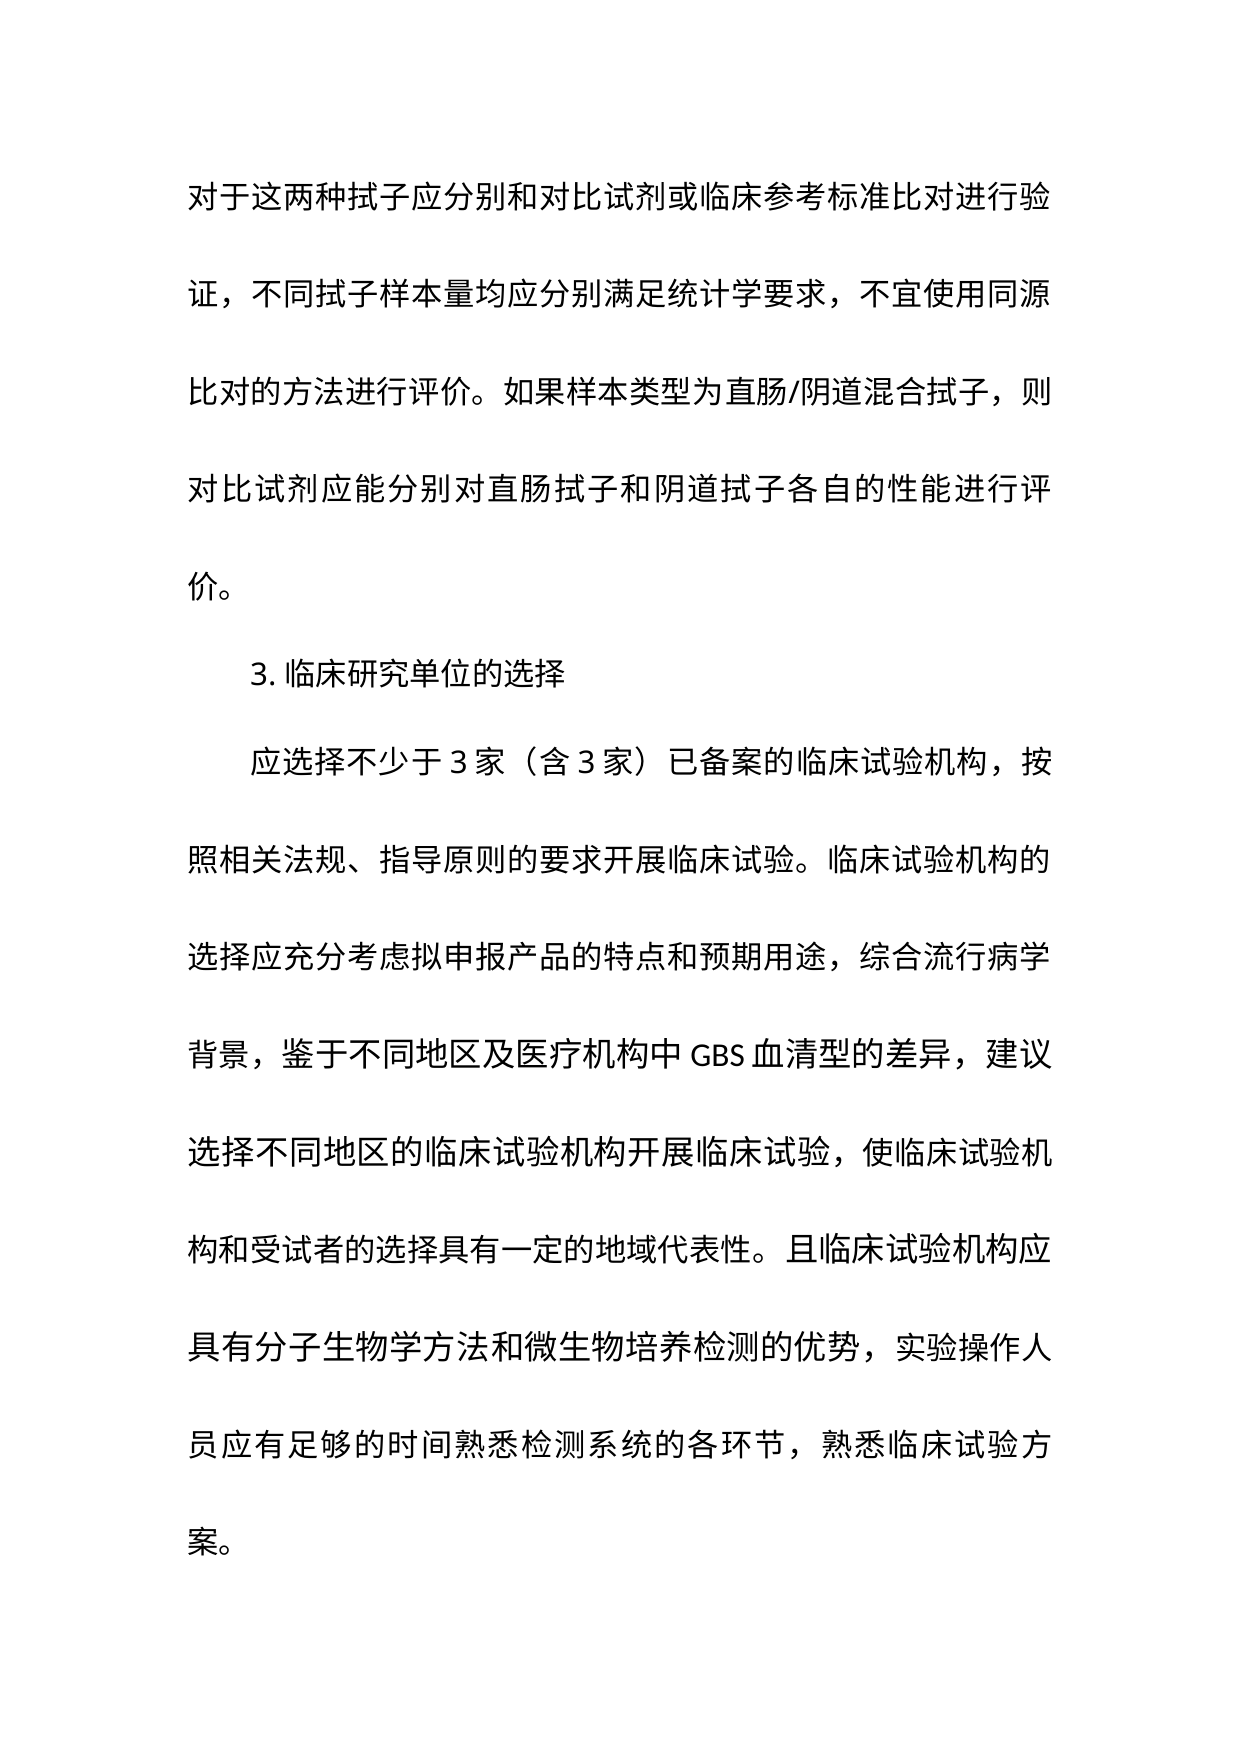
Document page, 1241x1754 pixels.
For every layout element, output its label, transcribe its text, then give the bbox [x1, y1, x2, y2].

text 应选择不少于3家（含3家）已备案的临床试验机构，按照相关法规、指导原则的要求开展临床试验。临床试验机构的选择应充分考虑拟申报产品的特点和预期用途，综合流行病学背景，鉴于不同地区及医疗机构中GBS血清型的差异，建议选择不同地区的临床试验机构开展临床试验，使临床试验机构和受试者的选择具有一定的地域代表性。且临床试验机构应具有分子生物学方法和微生物培养检测的优势，实验操作人员应有足够的时间熟悉检测系统的各环节，熟悉临床试验方案。 [187, 727, 1053, 1572]
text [187, 162, 1053, 617]
text 3. 临床研究单位的选择 [187, 639, 1053, 704]
